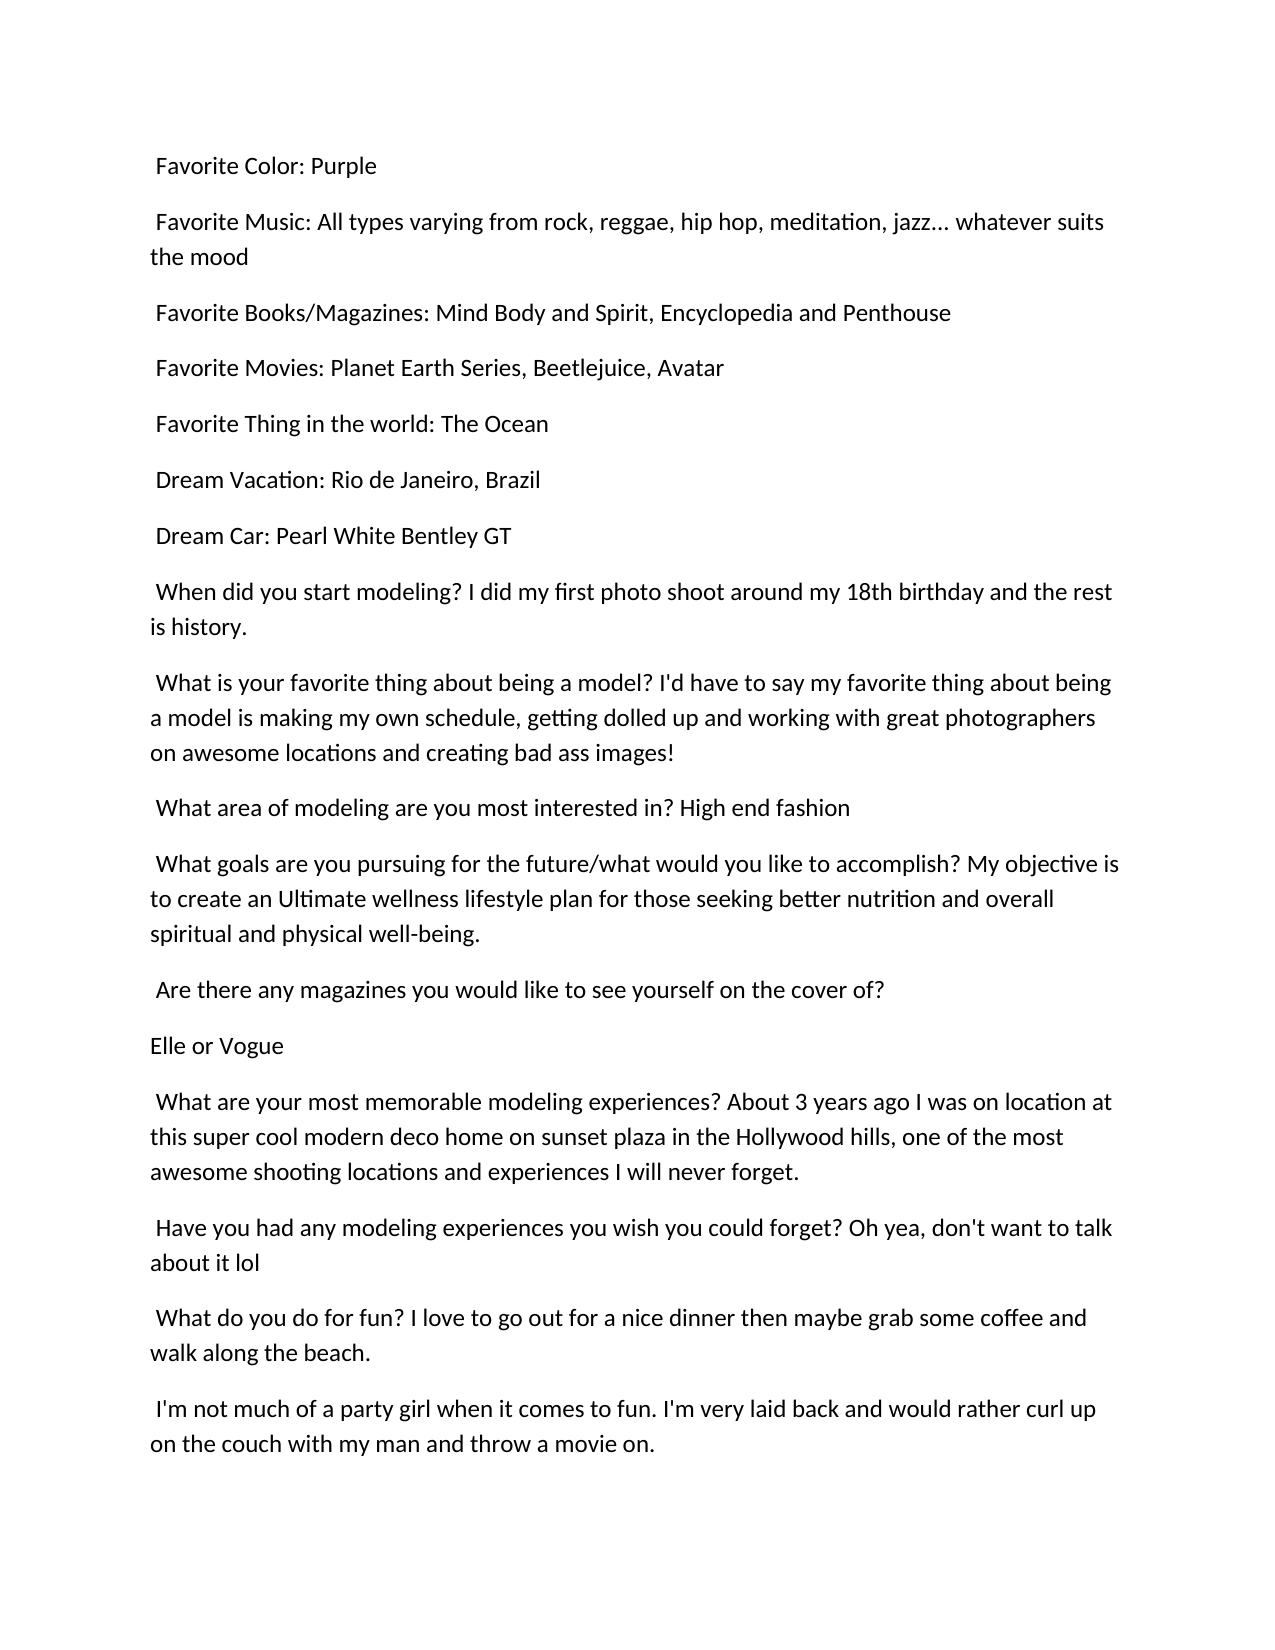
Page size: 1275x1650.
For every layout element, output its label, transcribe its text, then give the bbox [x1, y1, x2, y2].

text When did you start modeling? I did my first photo shoot around my 18th birthday and the rest is history. [150, 576, 1125, 641]
text Are there any magazines you would like to see yourself on the cover of? [150, 974, 1125, 1005]
text Favorite Movies: Planet Earth Series, Beetlejuice, Avatar [150, 352, 1125, 383]
text Have you had any modeling experiences you wish you could forget? Oh yea, don't want to talk about it lol [150, 1212, 1125, 1277]
text What goals are you pursuing for the future/what would you like to accomplish? My objective is to create an Ultimate wellness lifestyle plan for those seeking better nutrition and overall spiritual and physical well-being. [150, 848, 1125, 949]
text Dream Car: Pearl White Bentley GT [150, 520, 1125, 551]
text What area of modeling are you most interested in? High end fashion [150, 792, 1125, 823]
text I'm not much of a party girl when it comes to fun. I'm very laid back and would rather curl up on the couch with my man and throw a movie on. [150, 1393, 1125, 1459]
text Favorite Thing in the world: The Ocean [150, 408, 1125, 439]
text Favorite Books/Magazines: Mind Body and Spirit, Encyclopedia and Penthouse [150, 297, 1125, 327]
text What do you do for fun? I love to go out for a nice dinner then maybe grab some coffee and walk along the beach. [150, 1302, 1125, 1368]
text What are your most memorable modeling experiences? About 3 years ago I was on location at this super cool modern deco home on sunset plaza in the Hollywood hills, one of the most awesome shooting locations and experiences I will never forget. [150, 1086, 1125, 1186]
text Elle or Vogue [150, 1030, 1125, 1061]
text Favorite Color: Purple [150, 150, 1125, 181]
text Favorite Music: All types varying from rock, reggae, hip hop, meditation, jazz... whatever suits the mood [150, 206, 1125, 271]
text Dream Vacation: Rio de Janeiro, Brazil [150, 464, 1125, 495]
text What is your favorite thing about being a model? I'd have to say my favorite thing about being a model is making my own schedule, getting dolled up and working with great photographers on awesome locations and creating bad ass images! [150, 667, 1125, 767]
